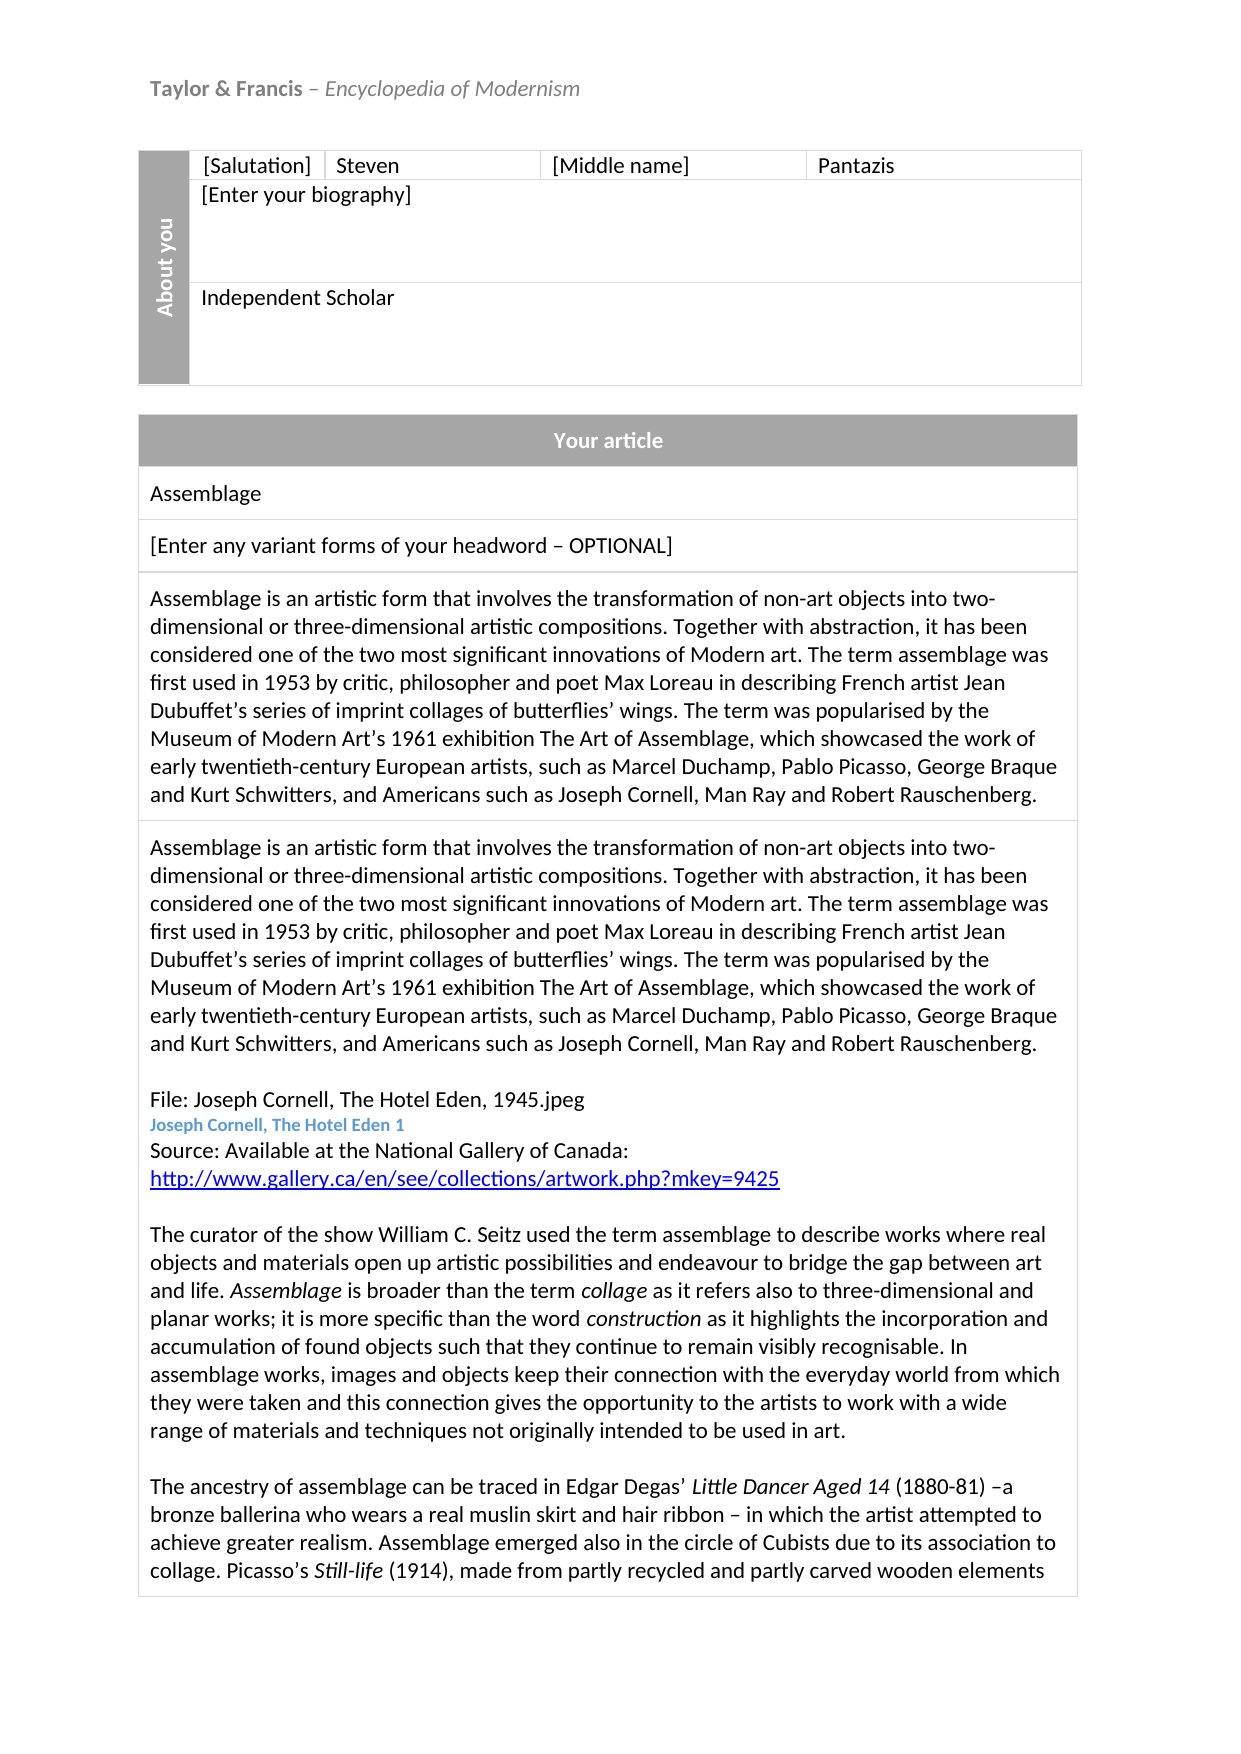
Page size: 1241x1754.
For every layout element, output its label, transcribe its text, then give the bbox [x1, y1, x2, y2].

table_header Your article [139, 415, 1077, 466]
table_header About you [139, 151, 189, 384]
